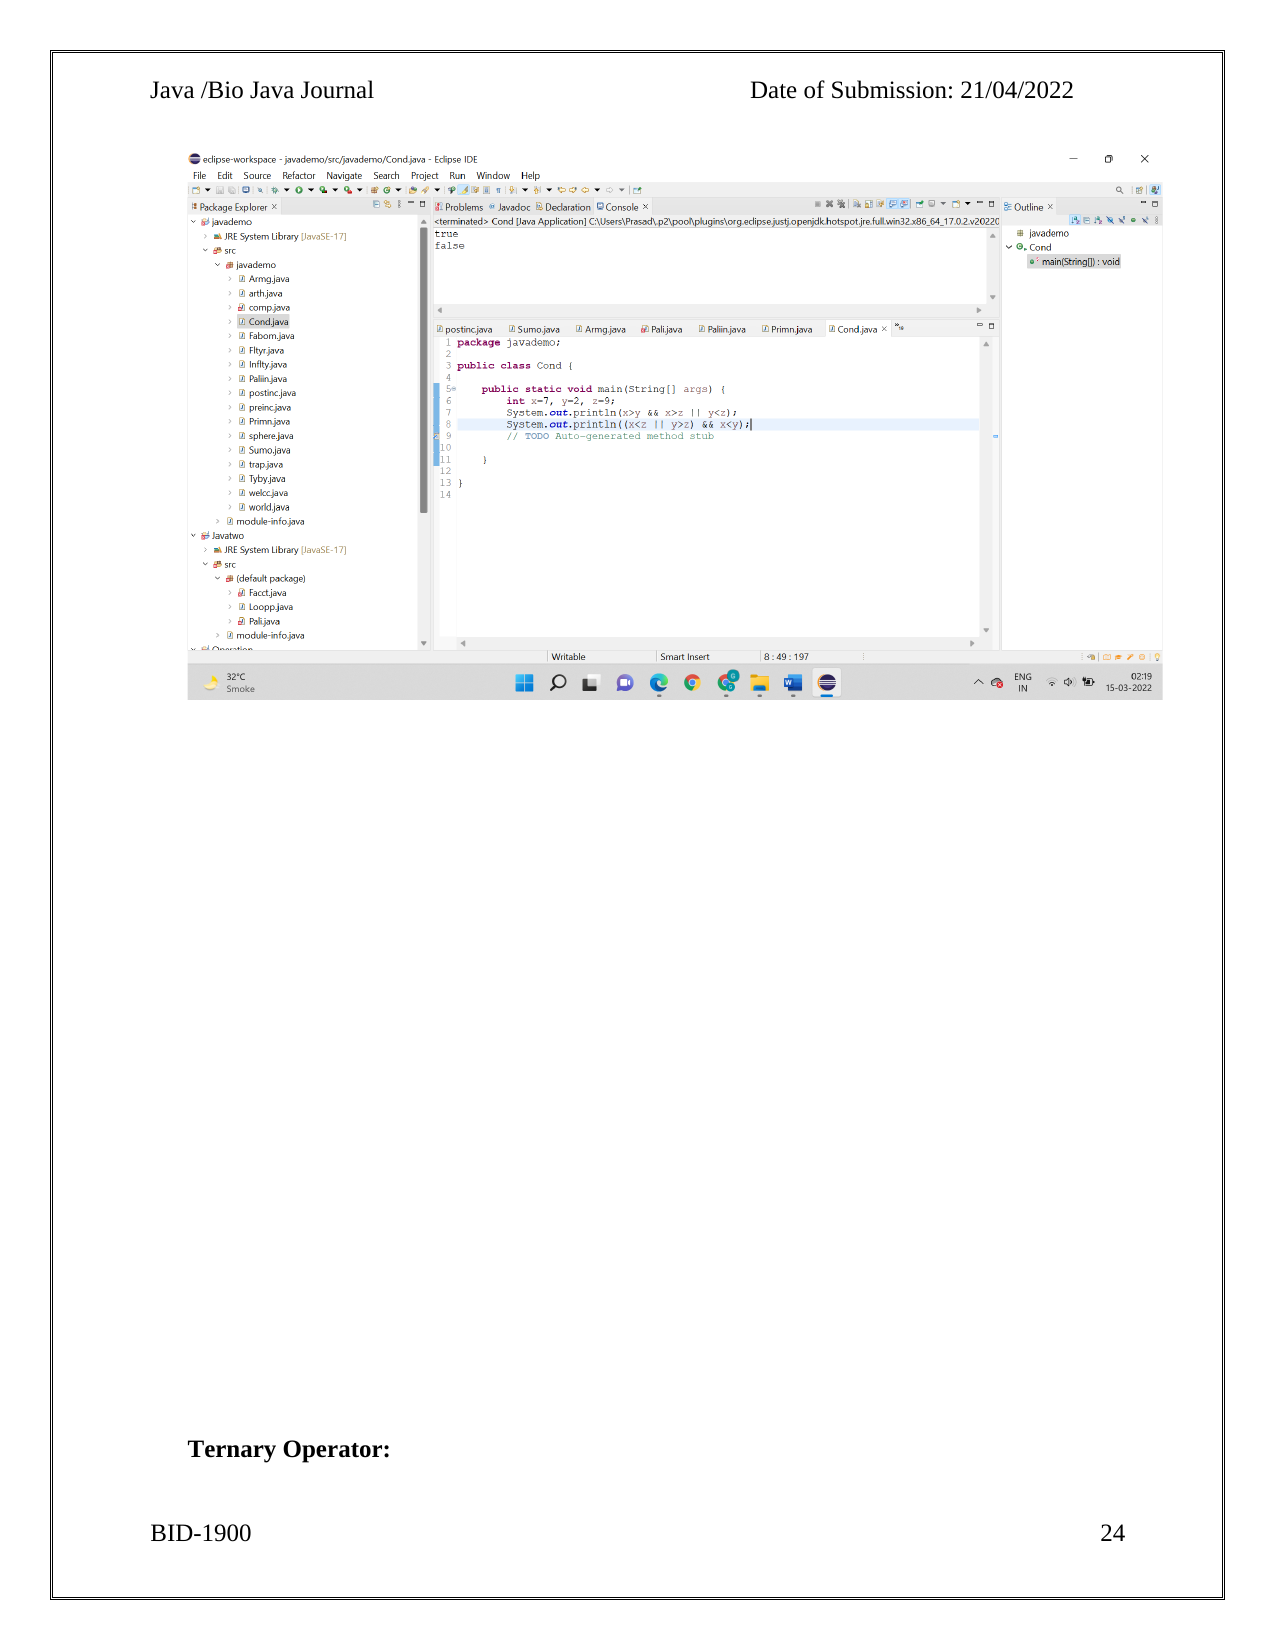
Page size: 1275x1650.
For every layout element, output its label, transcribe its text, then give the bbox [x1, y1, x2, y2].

text Ternary Operator: [187, 1434, 1125, 1462]
picture [187, 150, 1163, 700]
